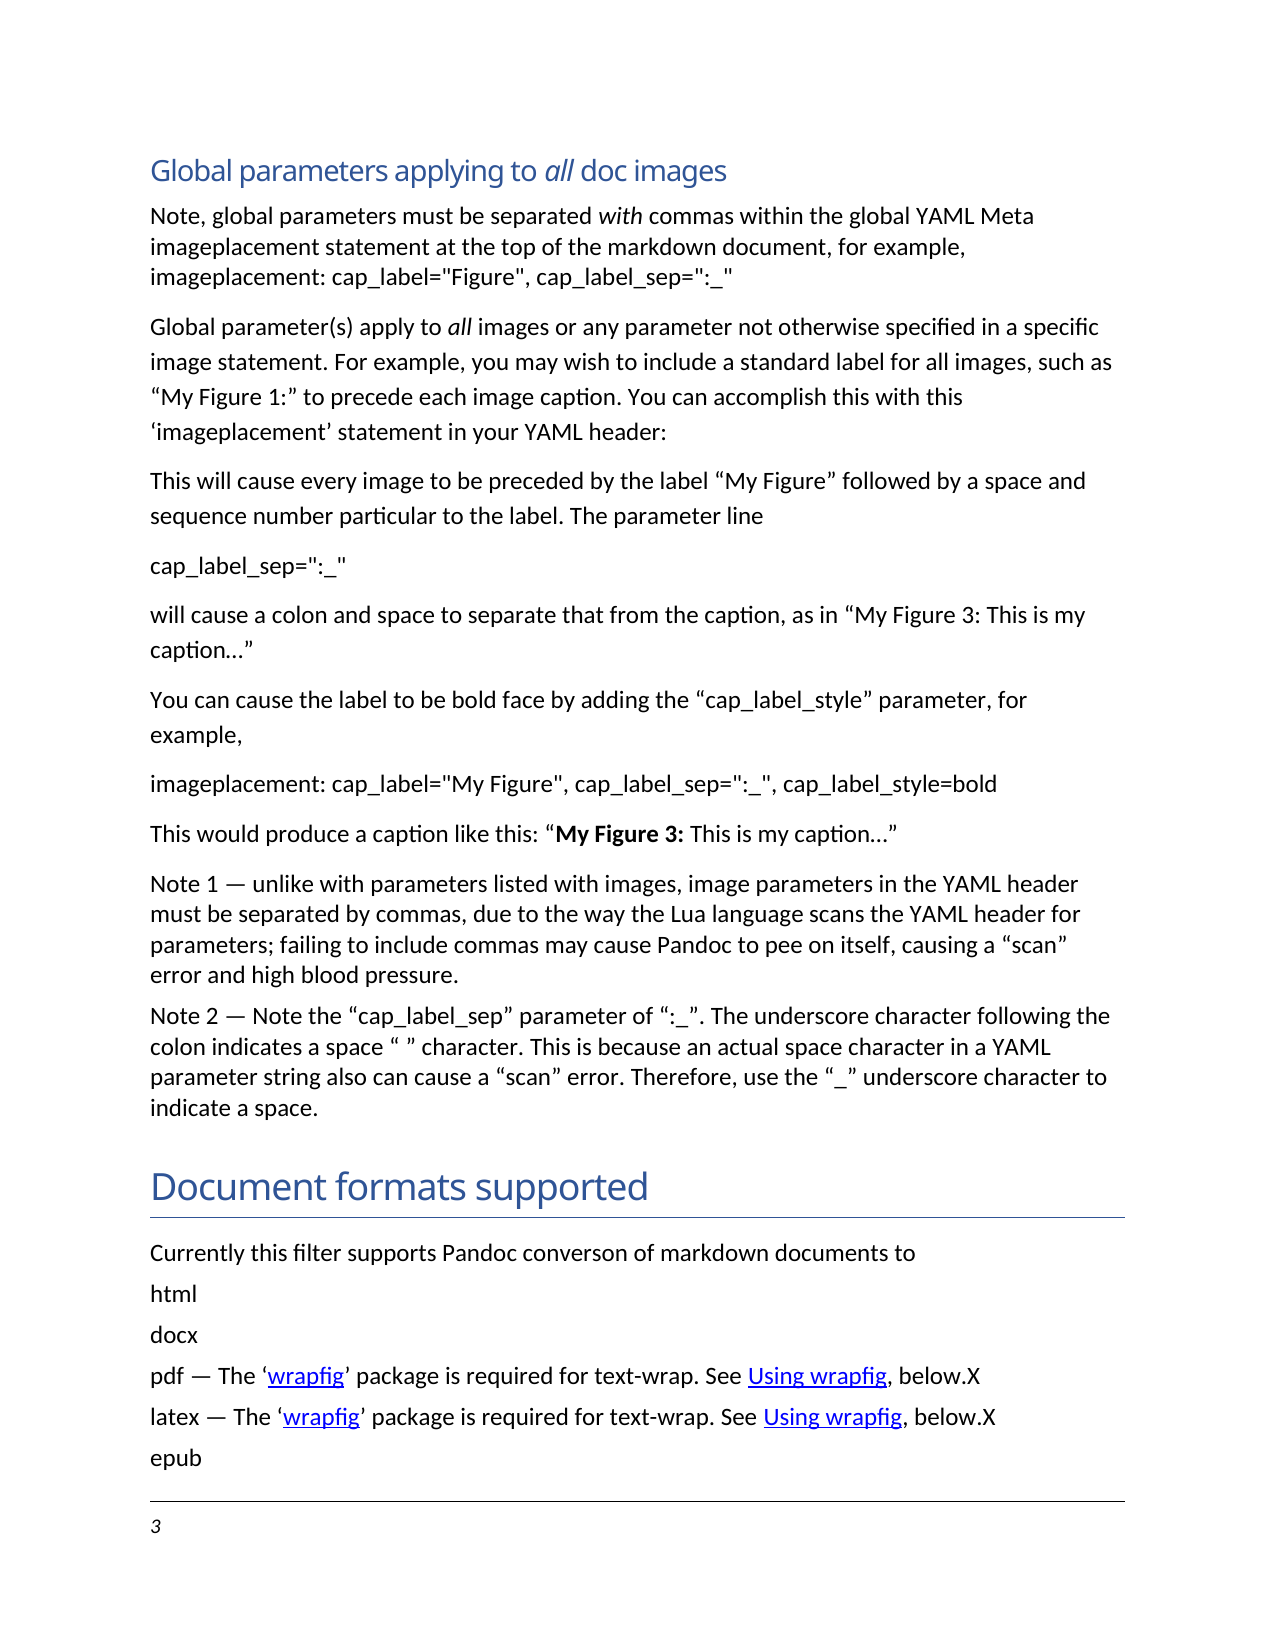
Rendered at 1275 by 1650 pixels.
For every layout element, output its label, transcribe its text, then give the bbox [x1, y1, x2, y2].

text will cause a colon and space to separate that from the caption, as in “My Figure 3: This is my caption…” [150, 599, 1125, 665]
subtitle Document formats supported [150, 1160, 1125, 1217]
text imageplacement: cap_label="Figure", cap_label_sep=":_" [150, 261, 1125, 292]
text This would produce a caption like this: “My Figure 3: This is my caption…” [150, 818, 1125, 849]
text imageplacement: cap_label="My Figure", cap_label_sep=":_", cap_label_style=bold [150, 769, 1125, 799]
text You can cause the label to be bold face by adding the “cap_label_style” parameter, for example, [150, 684, 1125, 749]
text cap_label_sep=":_" [150, 550, 1125, 580]
text Global parameter(s) apply to all images or any parameter not otherwise specified in a specific image statement. For example, you may wish to include a standard label for all images, such as “My Figure 1:” to precede each image caption. You can accomplish this with this ‘imageplacement’ statement in your YAML header: [150, 311, 1125, 446]
text This will cause every image to be preceded by the label “My Figure” followed by a space and sequence number particular to the label. The parameter line [150, 465, 1125, 531]
subtitle Global parameters applying to all doc images [150, 150, 1125, 190]
